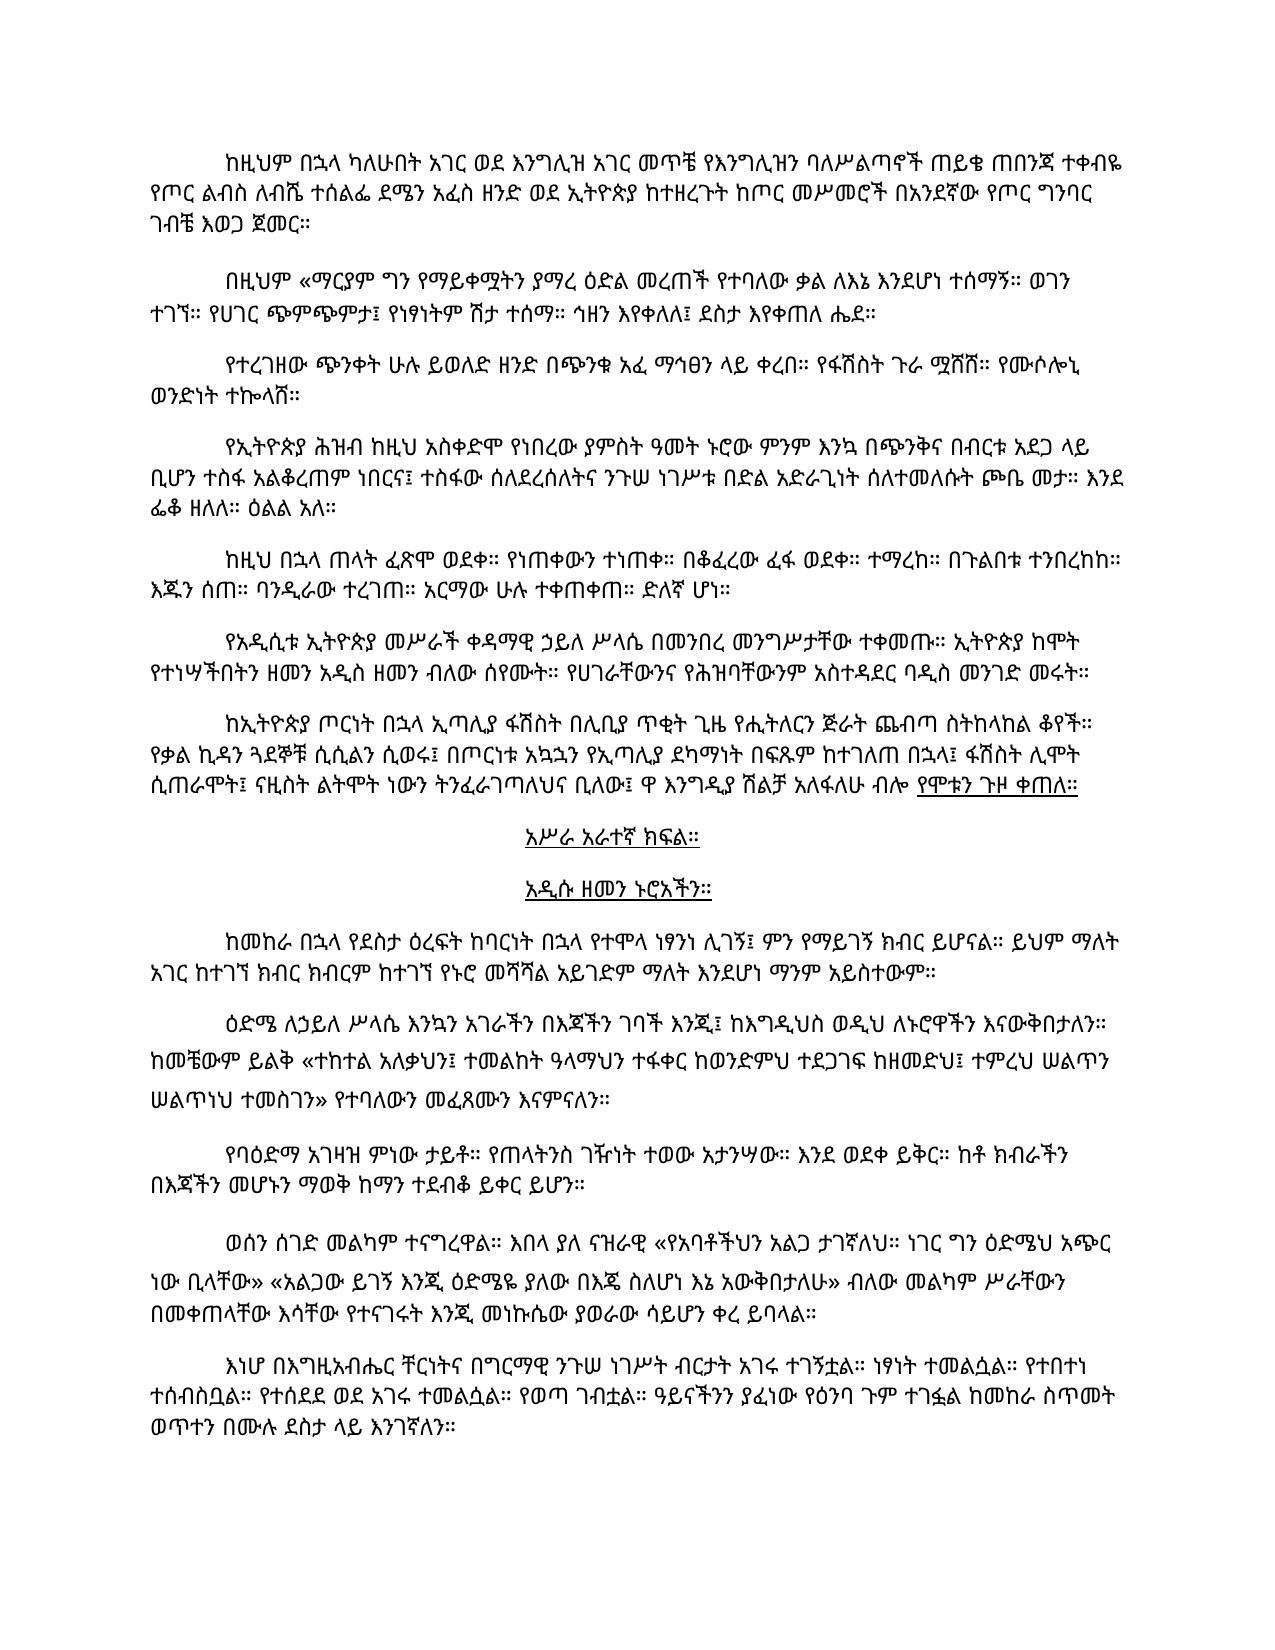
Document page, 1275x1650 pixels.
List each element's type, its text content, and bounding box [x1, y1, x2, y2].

text አሥራ አራተኛ ክፍል። [150, 824, 1125, 851]
text የተረገዘው ጭንቀት ሁሉ ይወለድ ዘንድ በጭንቁ አፈ ማኅፀን ላይ ቀረበ። የፋሽስት ጉራ ሟሸሸ። የሙሶሎኒ ወንድነት ተኰላሸ። [150, 352, 1125, 409]
text የኢትዮጵያ ሕዝብ ከዚህ አስቀድሞ የነበረው ያምስት ዓመት ኑሮው ምንም እንኳ በጭንቅና በብርቱ አደጋ ላይ ቢሆን ተስፋ አልቆረጠም ነበርና፤ ተስፋው ሰለደረሰለትና ንጉሠ ነገሥቱ በድል አድራጊነት ሰለተመለሱት ጮቤ መታ። እንደ ፌቆ ዘለለ። ዕልል አለ። [150, 434, 1125, 522]
text በዚህም «ማርያም ግን የማይቀሟትን ያማረ ዕድል መረጠች የተባለው ቃል ለእኔ እንደሆነ ተሰማኝ። ወገን ተገኘ። የሀገር ጭምጭምታ፤ የነፃነትም ሽታ ተሰማ። ኅዘን እየቀለለ፤ ደስታ እየቀጠለ ሔደ። [150, 263, 1125, 327]
text ወሰን ሰገድ መልካም ተናግረዋል። እበላ ያለ ናዝራዊ «የአባቶችህን አልጋ ታገኛለህ። ነገር ግን ዕድሜህ አጭር ነው ቢላቸው» «አልጋው ይገኝ እንጂ ዕድሜዬ ያለው በእጄ ስለሆነ እኔ አውቅበታለሁ» ብለው መልካም ሥራቸውን በመቀጠላቸው እሳቸው የተናገሩት እንጂ መነኩሴው ያወራው ሳይሆን ቀረ ይባላል። [150, 1224, 1125, 1328]
text እነሆ በእግዚአብሔር ቸርነትና በግርማዊ ንጉሠ ነገሥት ብርታት አገሩ ተገኝቷል። ነፃነት ተመልሷል። የተበተነ ተሰብስቧል። የተሰደደ ወደ አገሩ ተመልሷል። የወጣ ገብቷል። ዓይናችንን ያፈነው የዕንባ ጉም ተገፏል ከመከራ ስጥመት ወጥተን በሙሉ ደስታ ላይ እንገኛለን። [150, 1353, 1125, 1441]
text አዲሱ ዘመን ኑሮአችን። [150, 876, 1125, 903]
text ዕድሜ ለኃይለ ሥላሴ እንኳን አገራችን በእጃችን ገባች እንጂ፤ ከእግዲህስ ወዲህ ለኑሮዋችን እናውቅበታለን። ከመቼውም ይልቅ «ተከተል አለቃህን፤ ተመልከት ዓላማህን ተፋቀር ከወንድምህ ተደጋገፍ ከዘመድህ፤ ተምረህ ሠልጥን ሠልጥነህ ተመስገን» የተባለውን መፈጸሙን እናምናለን። [150, 1011, 1125, 1116]
text ከዚህ በኋላ ጠላት ፈጽሞ ወደቀ። የነጠቀውን ተነጠቀ። በቆፈረው ፈፋ ወደቀ። ተማረከ። በጉልበቱ ተንበረከከ። እጁን ሰጠ። ባንዲራው ተረገጠ። አርማው ሁሉ ተቀጠቀጠ። ድለኛ ሆነ። [150, 547, 1125, 604]
text ከመከራ በኋላ የደስታ ዕረፍት ከባርነት በኋላ የተሞላ ነፃንነ ሊገኝ፤ ምን የማይገኝ ክብር ይሆናል። ይህም ማለት አገር ከተገኘ ክብር ክብርም ከተገኘ የኑሮ መሻሻል አይገድም ማለት እንደሆነ ማንም አይስተውም። [150, 929, 1125, 986]
text የአዲሲቱ ኢትዮጵያ መሥራች ቀዳማዊ ኃይለ ሥላሴ በመንበረ መንግሥታቸው ተቀመጡ። ኢትዮጵያ ከሞት የተነሣችበትን ዘመን አዲስ ዘመን ብለው ሰየሙት። የሀገራቸውንና የሕዝባቸውንም አስተዳደር ባዲስ መንገድ መሩት። [150, 629, 1125, 686]
text ከኢትዮጵያ ጦርነት በኋላ ኢጣሊያ ፋሽስት በሊቢያ ጥቂት ጊዜ የሒትለርን ጅራት ጨብጣ ስትከላከል ቆየች። የቃል ኪዳን ጓደኞቹ ሲሲልን ሲወሩ፤ በጦርነቱ አኳኋን የኢጣሊያ ደካማነት በፍጹም ከተገለጠ በኋላ፤ ፋሽስት ሊሞት ሲጠራሞት፤ ናዚስት ልትሞት ነውን ትንፈራገጣለህና ቢለው፤ ዋ እንግዲያ ሽልቻ አለፋለሁ ብሎ የሞቱን ጉዞ ቀጠለ። [150, 711, 1125, 799]
text ከዚህም በኋላ ካለሁበት አገር ወደ እንግሊዝ አገር መጥቼ የእንግሊዝን ባለሥልጣኖች ጠይቄ ጠበንጃ ተቀብዬ የጦር ልብስ ለብሼ ተሰልፌ ደሜን አፈስ ዘንድ ወደ ኢትዮጵያ ከተዘረጉት ከጦር መሥመሮች በአንደኛው የጦር ግንባር ገብቼ እወጋ ጀመር። [150, 150, 1125, 238]
text የባዕድማ አገዛዝ ምነው ታይቶ። የጠላትንስ ገዥነት ተወው አታንሣው። እንደ ወደቀ ይቅር። ከቶ ክብራችን በእጃችን መሆኑን ማወቅ ከማን ተደብቆ ይቀር ይሆን። [150, 1142, 1125, 1199]
